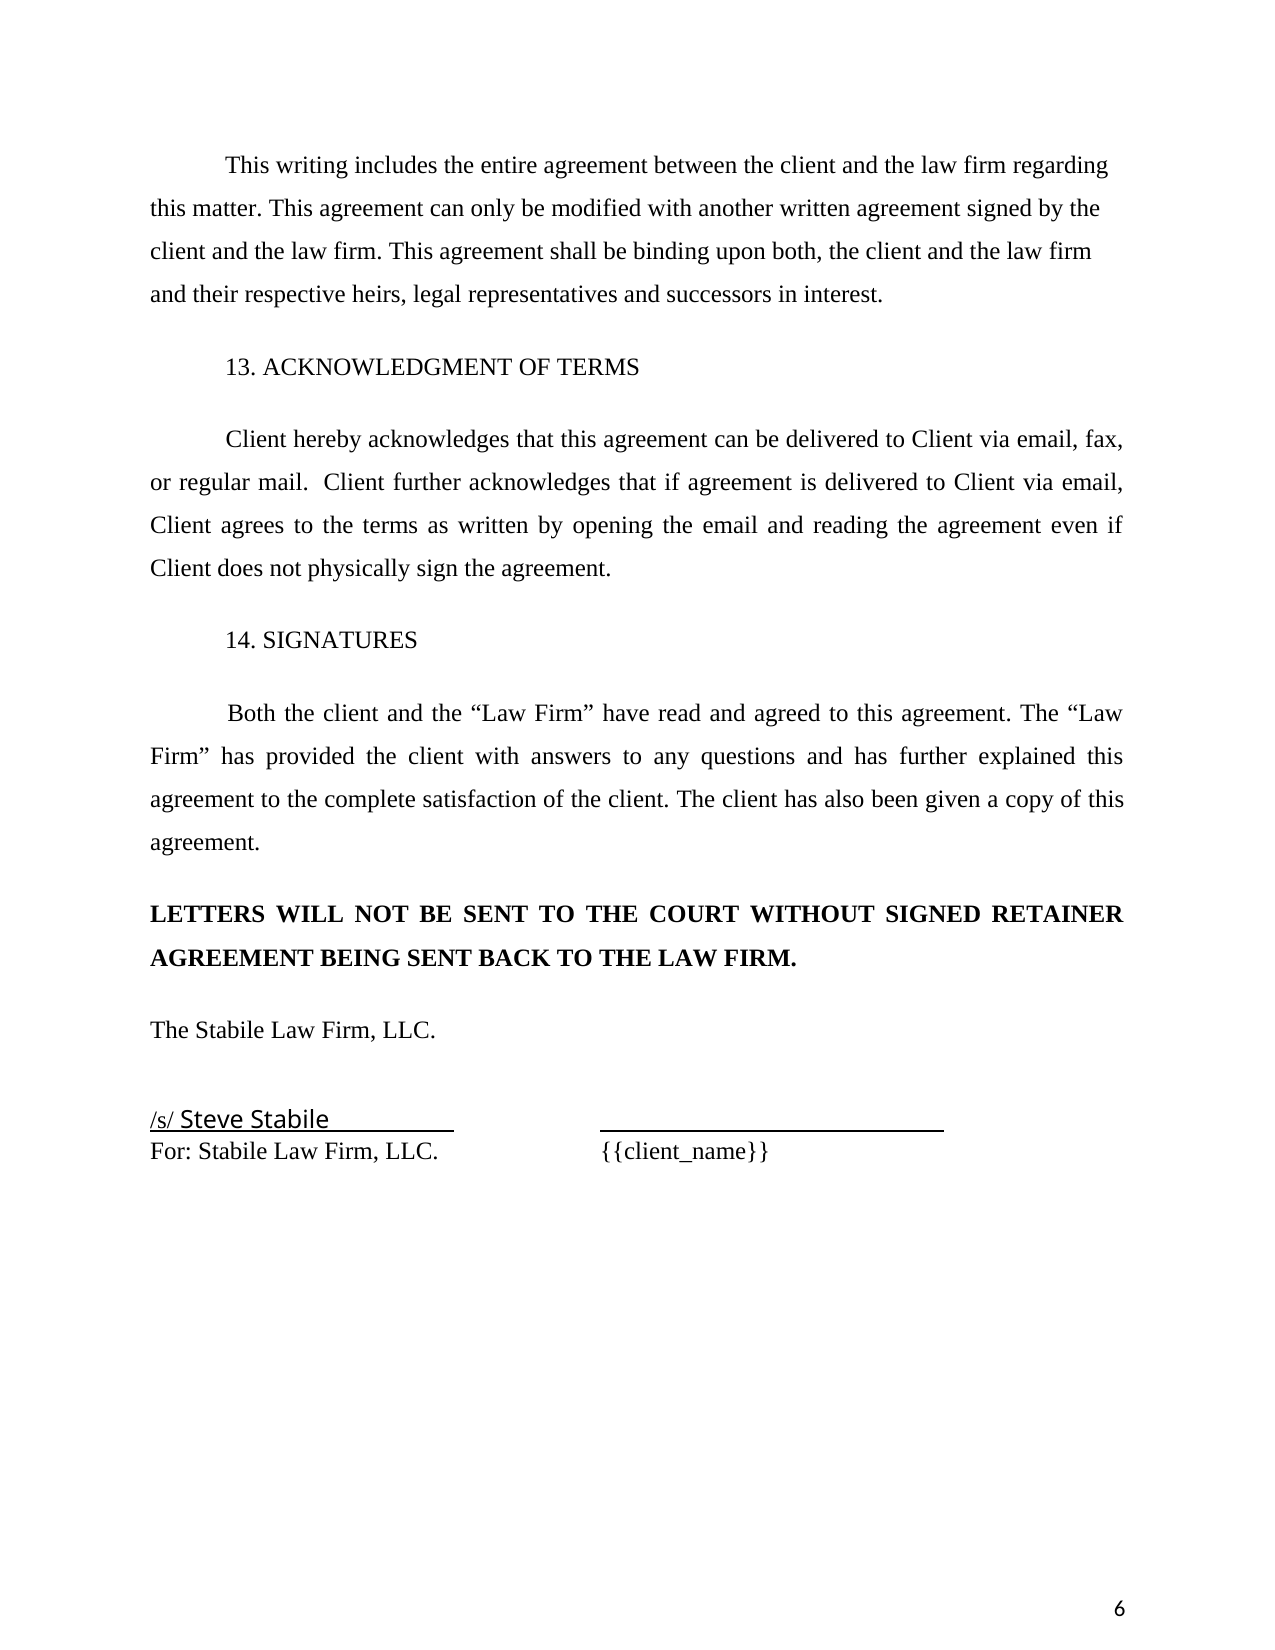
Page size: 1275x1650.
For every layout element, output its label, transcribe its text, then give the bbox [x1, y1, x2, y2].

text 13. ACKNOWLEDGMENT OF TERMS [150, 352, 1125, 380]
text This writing includes the entire agreement between the client and the law firm regarding this matter. This agreement can only be modified with another written agreement signed by the client and the law firm. This agreement shall be binding upon both, the client and the law firm and their respective heirs, legal representatives and successors in interest. [150, 150, 1125, 308]
text LETTERS WILL NOT BE SENT TO THE COURT WITHOUT SIGNED RETAINER AGREEMENT BEING SENT BACK TO THE LAW FIRM. [150, 899, 1125, 971]
text 14. SIGNATURES [150, 626, 1125, 654]
text /s/ Steve Stabile [150, 1102, 1125, 1136]
text Client hereby acknowledges that this agreement can be delivered to Client via email, fax, or regular mail. Client further acknowledges that if agreement is delivered to Client via email, Client agrees to the terms as written by opening the email and reading the agreement even if Client does not physically sign the agreement. [150, 424, 1125, 582]
text For: Stabile Law Firm, LLC. {{client_name}} [150, 1136, 1125, 1164]
text Both the client and the “Law Firm” have read and agreed to this agreement. The “Law Firm” has provided the client with answers to any questions and has further explained this agreement to the complete satisfaction of the client. The client has also been given a copy of this agreement. [150, 698, 1125, 856]
text The Stabile Law Firm, LLC. [150, 1015, 1125, 1044]
